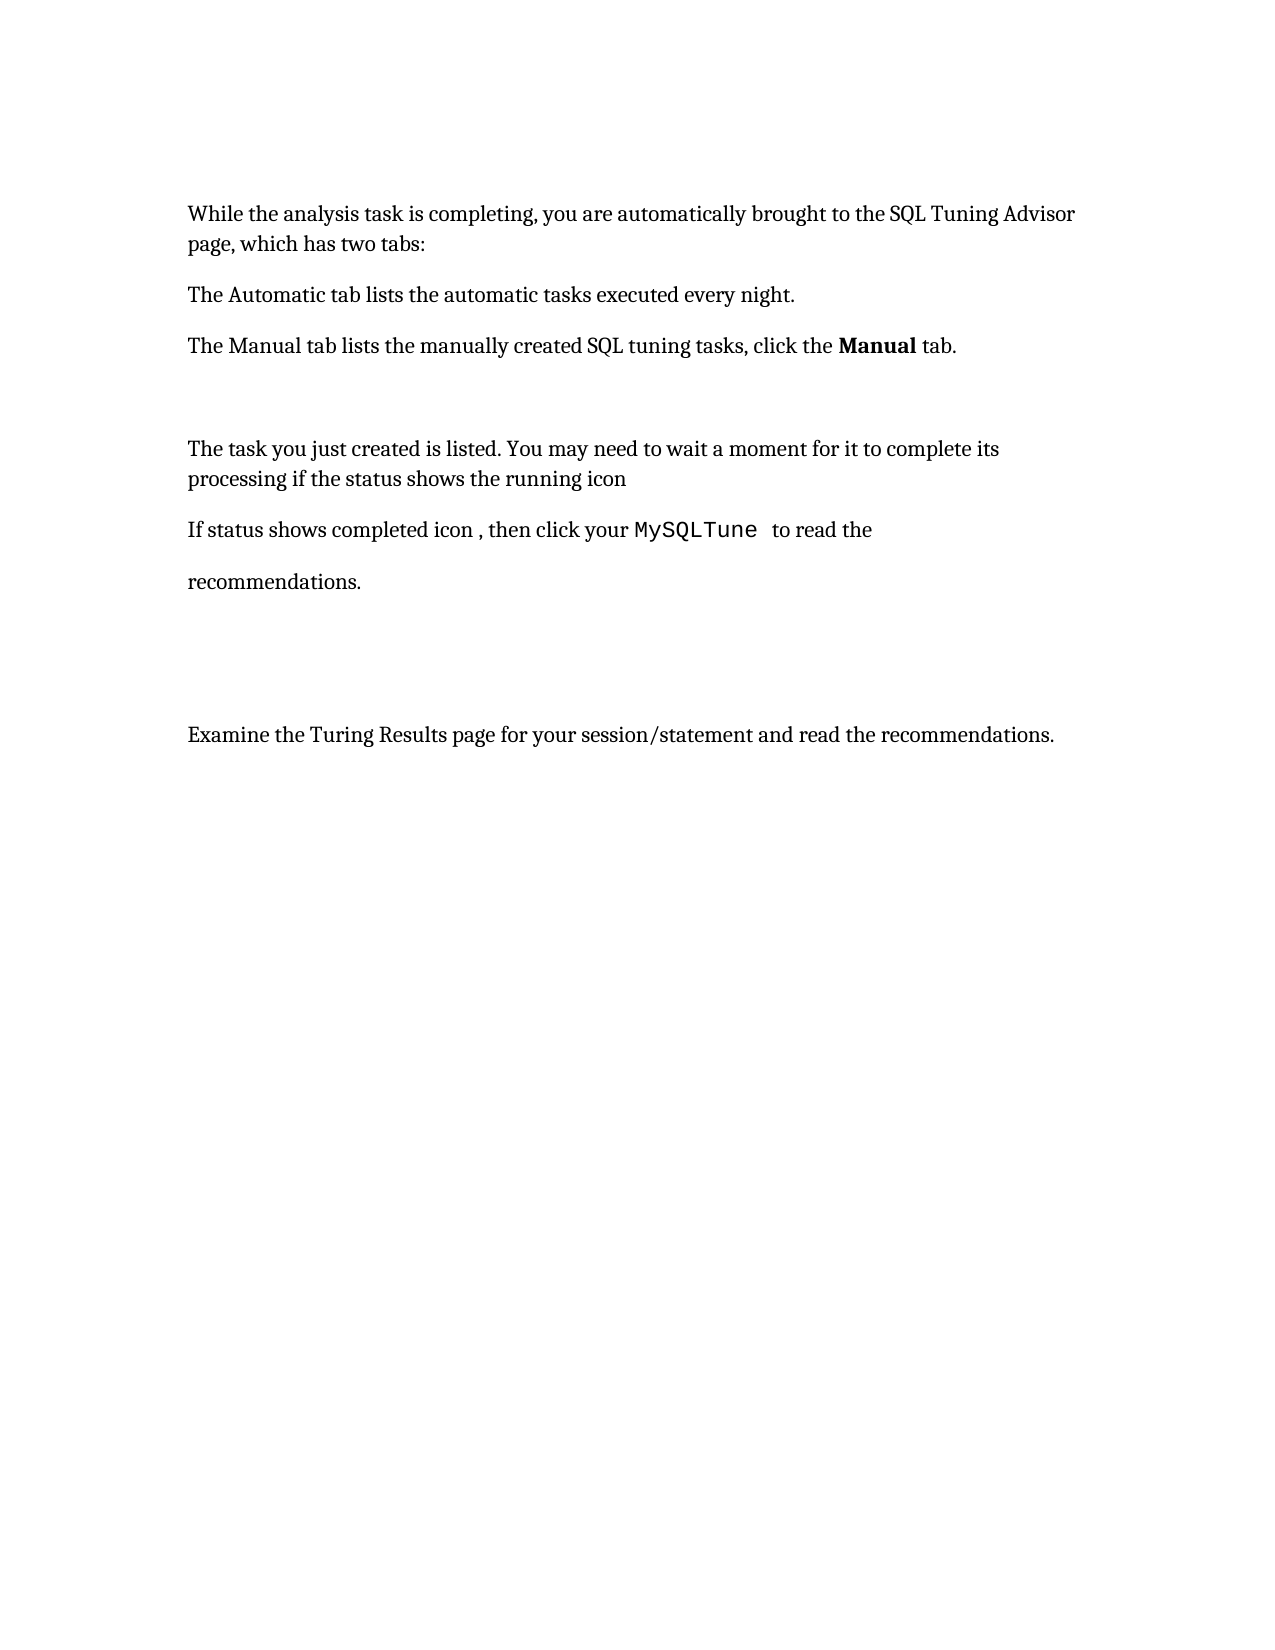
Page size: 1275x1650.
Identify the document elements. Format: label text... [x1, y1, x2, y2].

text If status shows completed icon , then click your MySQLTune to read the [187, 517, 1087, 544]
text The Manual tab lists the manually created SQL tuning tasks, click the Manual tab. [187, 333, 1087, 360]
text recommendations. [187, 569, 1087, 595]
text The Automatic tab lists the automatic tasks executed every night. [187, 282, 1087, 309]
text The task you just created is listed. You may need to wait a moment for it to complete its processing if the status shows the running icon [187, 435, 1087, 492]
text Examine the Turing Results page for your session/statement and read the recommendations. [187, 722, 1087, 748]
text While the analysis task is completing, you are automatically brought to the SQL Tuning Advisor page, which has two tabs: [187, 201, 1087, 258]
